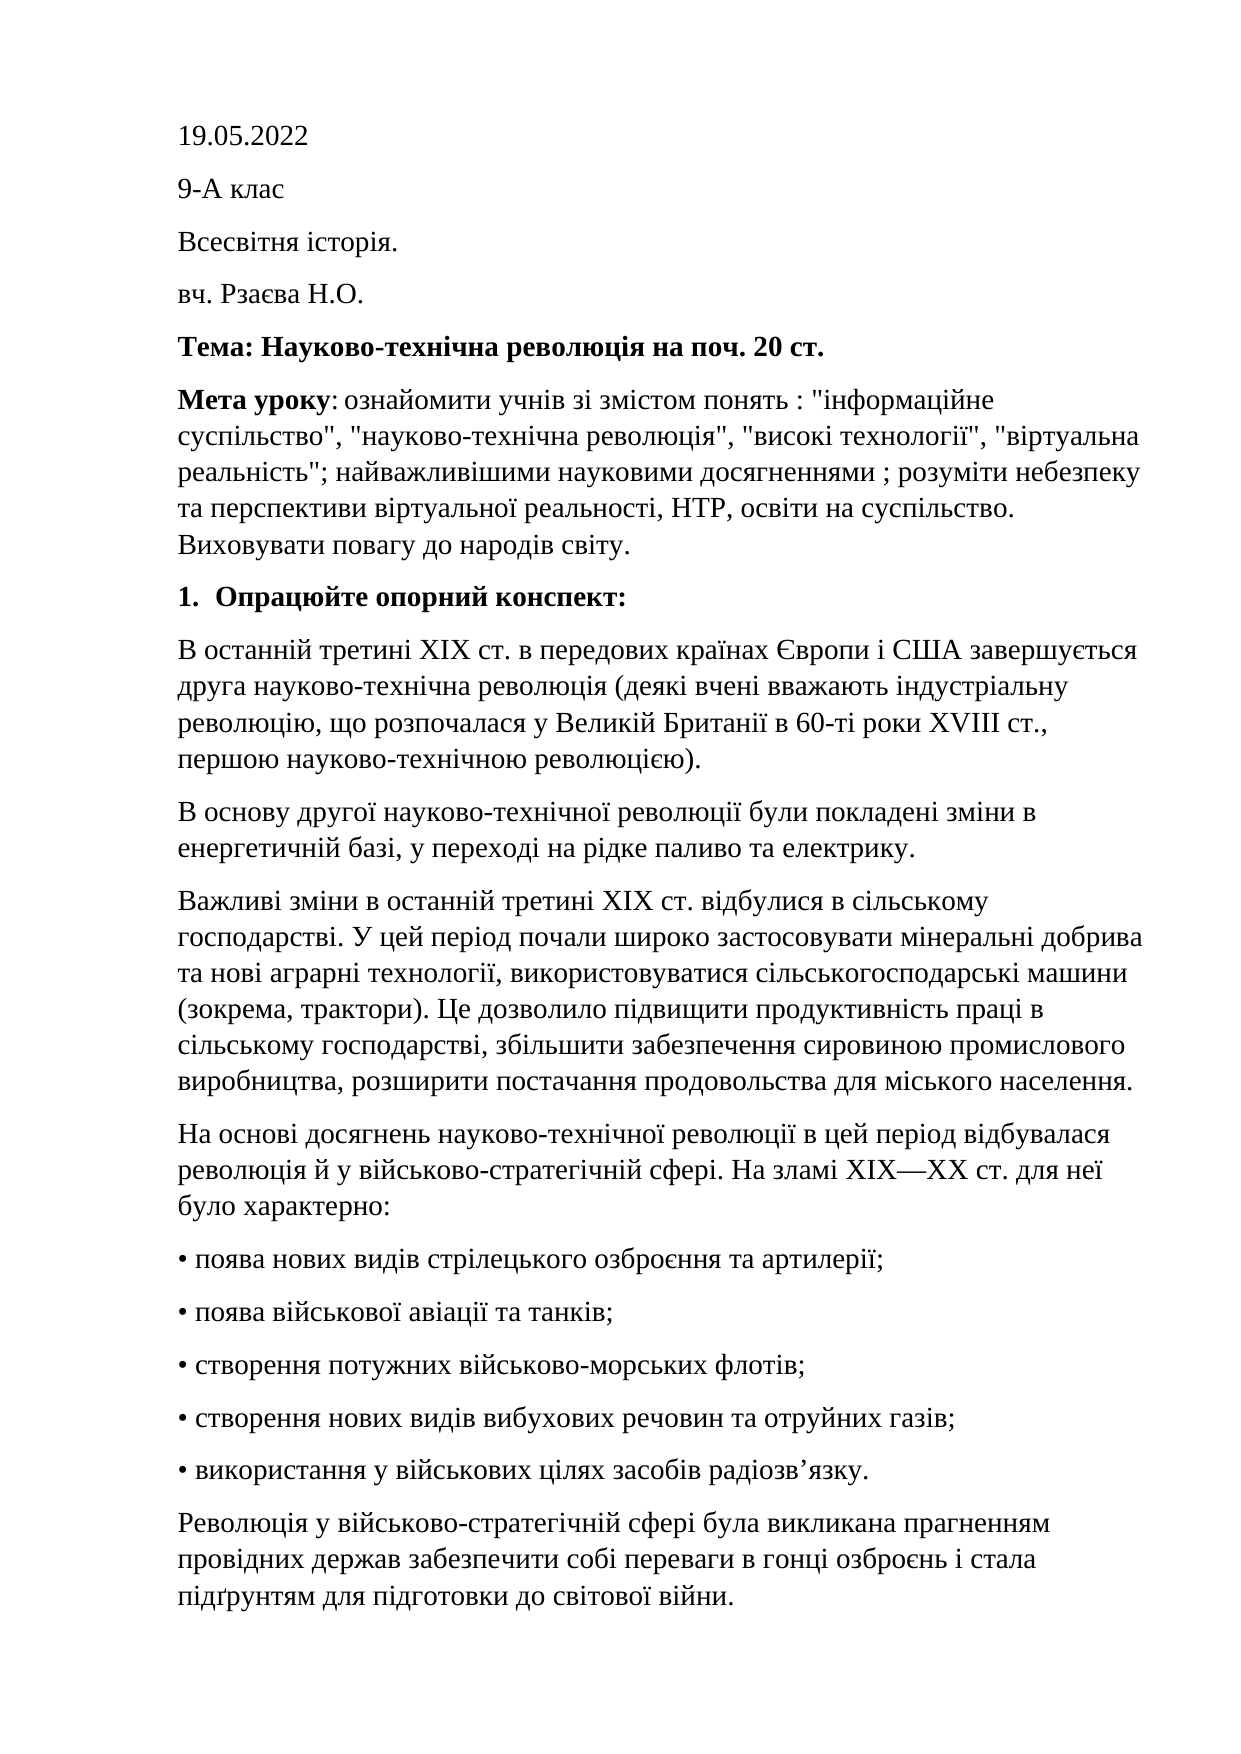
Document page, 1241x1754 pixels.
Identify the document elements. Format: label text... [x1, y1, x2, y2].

text • використання у військових цілях засобів радіозв’язку. [177, 1452, 1152, 1486]
text Всесвітня історія. [177, 224, 1152, 257]
text Революція у військово-стратегічній сфері була викликана прагненням провідних держав забезпечити собі переваги в гонці озброєнь і стала підґрунтям для підготовки до світової війни. [177, 1505, 1152, 1611]
text Важливі зміни в останній третині XIX ст. відбулися в сільському господарстві. У цей період почали широко застосовувати мінеральні добрива та нові аграрні технології, використовуватися сільськогосподарські машини (зокрема, трактори). Це дозволило підвищити продуктивність праці в сільському господарстві, збільшити забезпечення сировиною промислового виробництва, розширити постачання продовольства для міського населення. [177, 883, 1152, 1097]
list Опрацюйте опорний конспект: [177, 579, 1152, 613]
text • створення нових видів вибухових речовин та отруйних газів; [177, 1400, 1152, 1433]
text • створення потужних військово-морських флотів; [177, 1347, 1152, 1380]
text Тема: Науково-технічна революція на поч. 20 ст. [177, 329, 1152, 363]
text • поява військової авіації та танків; [177, 1294, 1152, 1328]
text 9-А клас [177, 171, 1152, 204]
text В основу другої науково-технічної революції були покладені зміни в енергетичній базі, у переході на рідке паливо та електрику. [177, 794, 1152, 863]
text Мета уроку: ознайомити учнів зі змістом понять : "інформаційне суспільство", "науково-технічна революція", "високі технології", "віртуальна реальність"; найважливішими науковими досягненнями ; розуміти небезпеку та перспективи віртуальної реальності, НТР, освіти на суспільство. Виховувати повагу до народів світу. [177, 382, 1152, 560]
text 19.05.2022 [177, 118, 1152, 152]
text На основі досягнень науково-технічної революції в цей період відбувалася революція й у військово-стратегічній сфері. На зламі XIX—XX ст. для неї було характерно: [177, 1116, 1152, 1222]
text вч. Рзаєва Н.О. [177, 277, 1152, 310]
text В останній третині XIX ст. в передових країнах Європи і США завершується друга науково-технічна революція (деякі вчені вважають індустріальну революцію, що розпочалася у Великій Британії в 60-ті роки XVIII ст., першою науково-технічною революцією). [177, 632, 1152, 774]
text • поява нових видів стрілецького озброєння та артилерії; [177, 1241, 1152, 1275]
